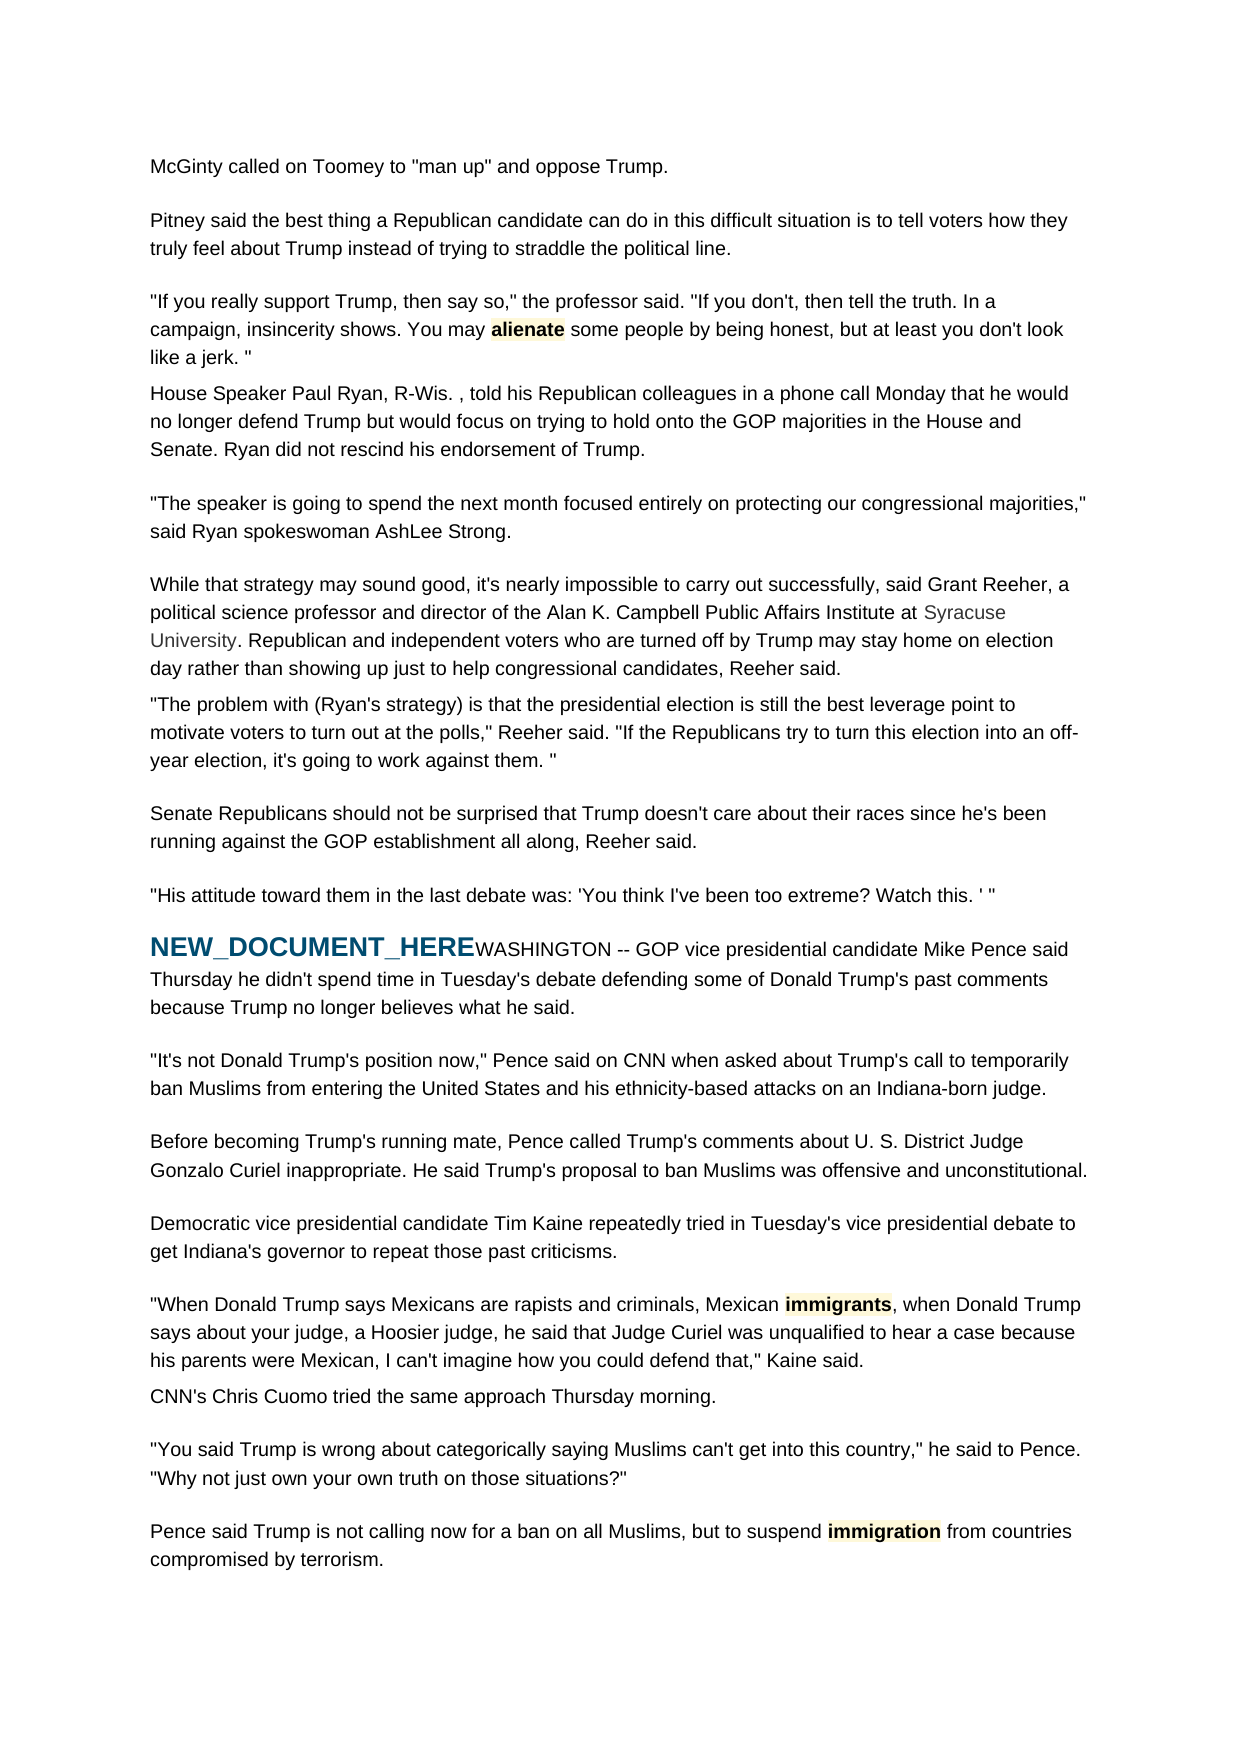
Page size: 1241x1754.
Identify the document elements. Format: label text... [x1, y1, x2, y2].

text Pence said Trump is not calling now for a ban on all Muslims, but to suspend immigration from countries compromised by terrorism. [150, 1514, 1090, 1570]
text CNN's Chris Cuomo tried the same approach Thursday morning. [150, 1380, 1090, 1408]
text While that strategy may sound good, it's nearly impossible to carry out successfully, said Grant Reeher, a political science professor and director of the Alan K. Campbell Public Affairs Institute at Syracuse University. Republican and independent voters who are turned off by Trump may stay home on election day rather than showing up just to help congressional candidates, Reeher said. [150, 567, 1090, 680]
text NEW_DOCUMENT_HEREWASHINGTON -- GOP vice presidential candidate Mike Pence said Thursday he didn't spend time in Tuesday's debate defending some of Donald Trump's past comments because Trump no longer believes what he said. [150, 931, 1090, 1019]
text "The problem with (Ryan's strategy) is that the presidential election is still the best leverage point to motivate voters to turn out at the polls," Reeher said. "If the Republicans try to turn this election into an off-year election, it's going to work against them. " [150, 687, 1090, 772]
text "When Donald Trump says Mexicans are rapists and criminals, Mexican immigrants, when Donald Trump says about your judge, a Hoosier judge, he said that Judge Curiel was unqualified to hear a case because his parents were Mexican, I can't imagine how you could defend that," Kaine said. [150, 1287, 1090, 1372]
text "It's not Donald Trump's position now," Pence said on CNN when asked about Trump's call to temporarily ban Muslims from entering the United States and his ethnicity-based attacks on an Indiana-born judge. [150, 1044, 1090, 1100]
text Democratic vice presidential candidate Tim Kaine repeatedly tried in Tuesday's vice presidential debate to get Indiana's governor to repeat those past criticisms. [150, 1206, 1090, 1262]
text McGinty called on Toomey to "man up" and oppose Trump. [150, 150, 1090, 178]
text "If you really support Trump, then say so," the professor said. "If you don't, then tell the truth. In a campaign, insincerity shows. You may alienate some people by being honest, but at least you don't look like a jerk. " [150, 284, 1090, 369]
text "The speaker is going to spend the next month focused entirely on protecting our congressional majorities," said Ryan spokeswoman AshLee Strong. [150, 486, 1090, 542]
text "You said Trump is wrong about categorically saying Muslims can't get into this country," he said to Pence. "Why not just own your own truth on those situations?" [150, 1433, 1090, 1489]
text Senate Republicans should not be surprised that Trump doesn't care about their races since he's been running against the GOP establishment all along, Reeher said. [150, 797, 1090, 853]
text Pitney said the best thing a Republican candidate can do in this difficult situation is to tell voters how they truly feel about Trump instead of trying to straddle the political line. [150, 203, 1090, 259]
text Before becoming Trump's running mate, Pence called Trump's comments about U. S. District Judge Gonzalo Curiel inappropriate. He said Trump's proposal to ban Muslims was offensive and unconstitutional. [150, 1125, 1090, 1181]
text House Speaker Paul Ryan, R-Wis. , told his Republican colleagues in a phone call Monday that he would no longer defend Trump but would focus on trying to hold onto the GOP majorities in the House and Senate. Ryan did not rescind his endorsement of Trump. [150, 377, 1090, 461]
text "His attitude toward them in the last debate was: 'You think I've been too extreme? Watch this. ' " [150, 878, 1090, 906]
